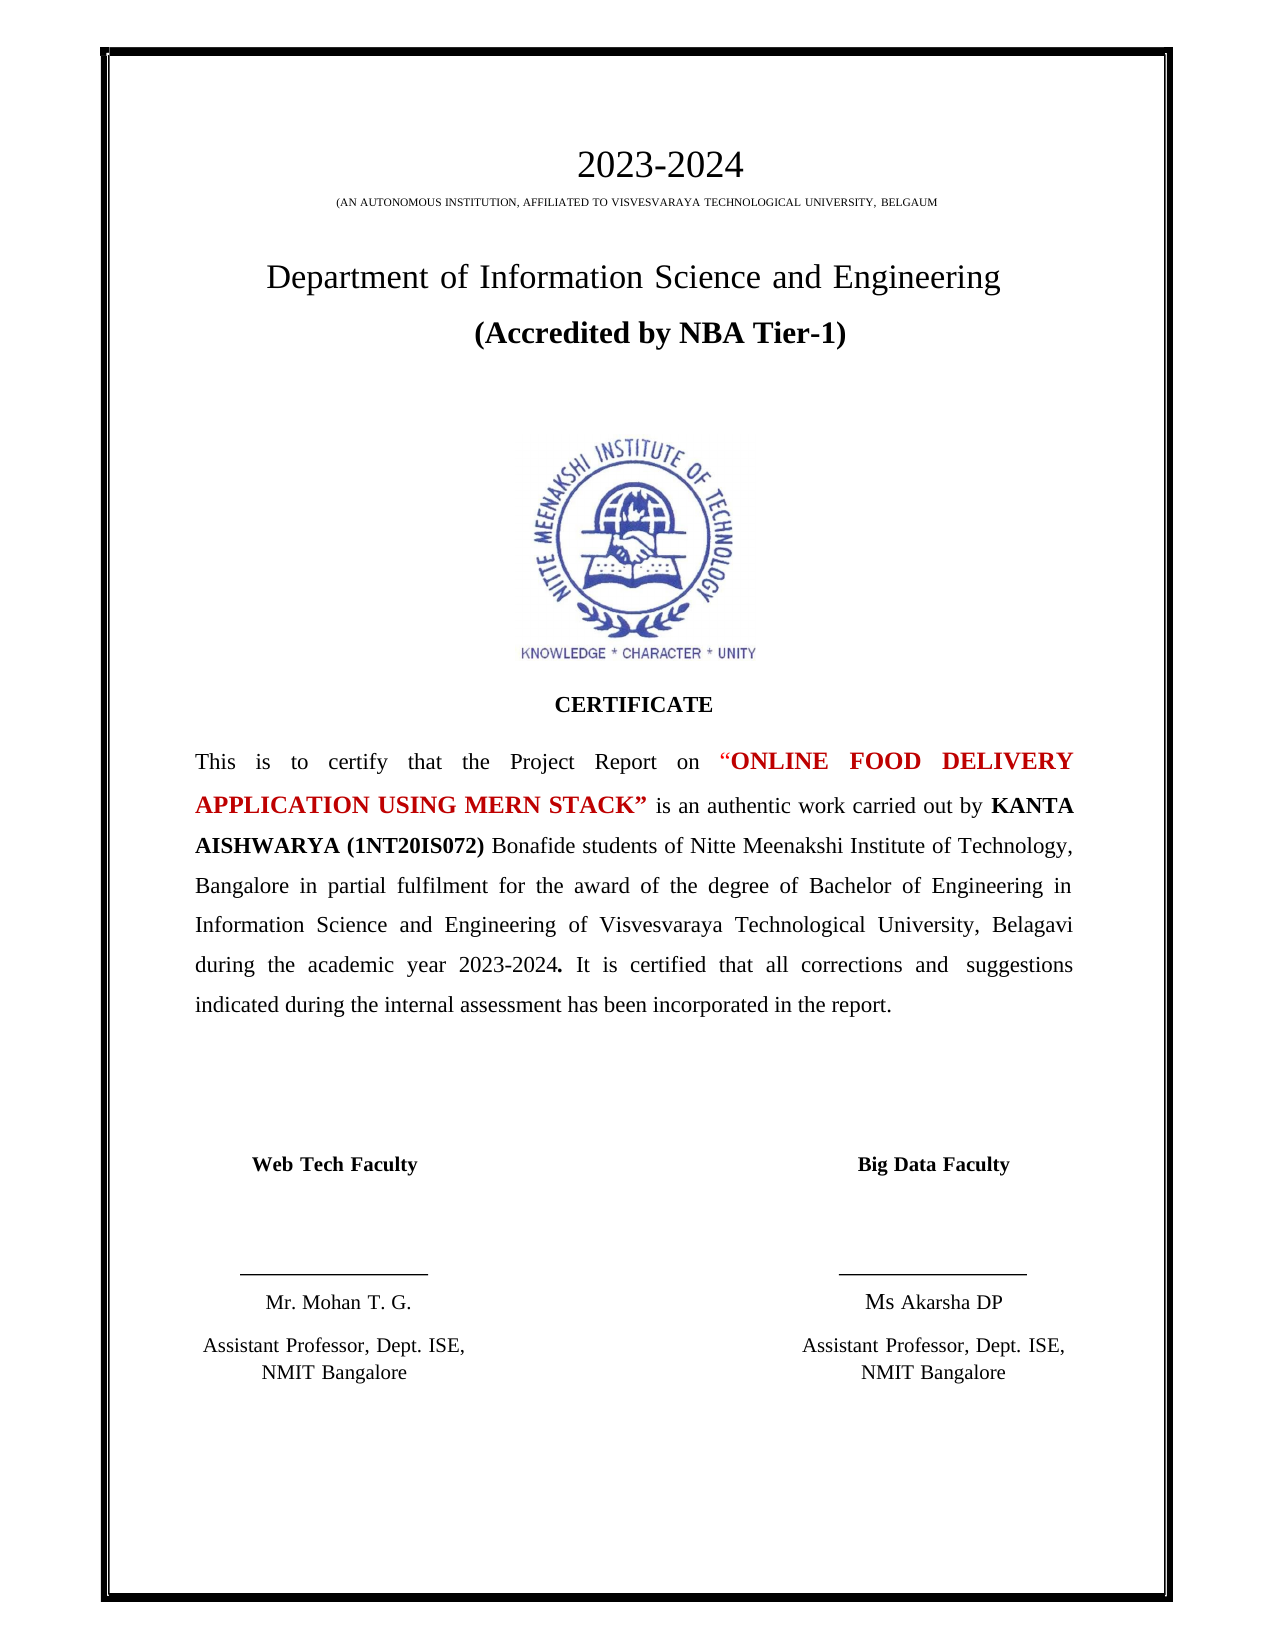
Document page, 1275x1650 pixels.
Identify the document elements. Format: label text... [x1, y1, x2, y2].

text Assistant Professor, Dept. ISE, Assistant Professor, Dept. ISE, NMIT Bangalore NMIT Bangalore [201, 1333, 1066, 1384]
text Mr. Mohan T. G. Ms Akarsha DP [162, 1288, 1105, 1315]
picture [100, 47, 1165, 56]
picture [515, 434, 756, 661]
text (AN AUTONOMOUS INSTITUTION, AFFILIATED TO VISVESVARAYA TECHNOLOGICAL UNIVERSITY, BELGAUM [192, 195, 1082, 208]
text Department of Information Science and Engineering [192, 256, 1075, 296]
text This is to certify that the Project Report on “ONLINE FOOD DELIVERY APPLICATION USING MERN STACK” is an authentic work carried out by KANTA AISHWARYA (1NT20IS072) Bonafide students of Nitte Meenakshi Institute of Technology, Bangalore in partial fulfilment for the award of the degree of Bachelor of Engineering in Information Science and Engineering of Visvesvaraya Technological University, Belagavi during the academic year 2023-2024. It is certified that all corrections and suggestions indicated during the internal assessment has been incorporated in the report. [195, 746, 1074, 1017]
text Web Tech Faculty Big Data Faculty [162, 1152, 1099, 1176]
text (Accredited by NBA Tier-1) [162, 315, 1158, 351]
text CERTIFICATE [192, 691, 1076, 717]
picture [109, 1593, 1165, 1602]
title 2023-2024 [192, 142, 1129, 186]
